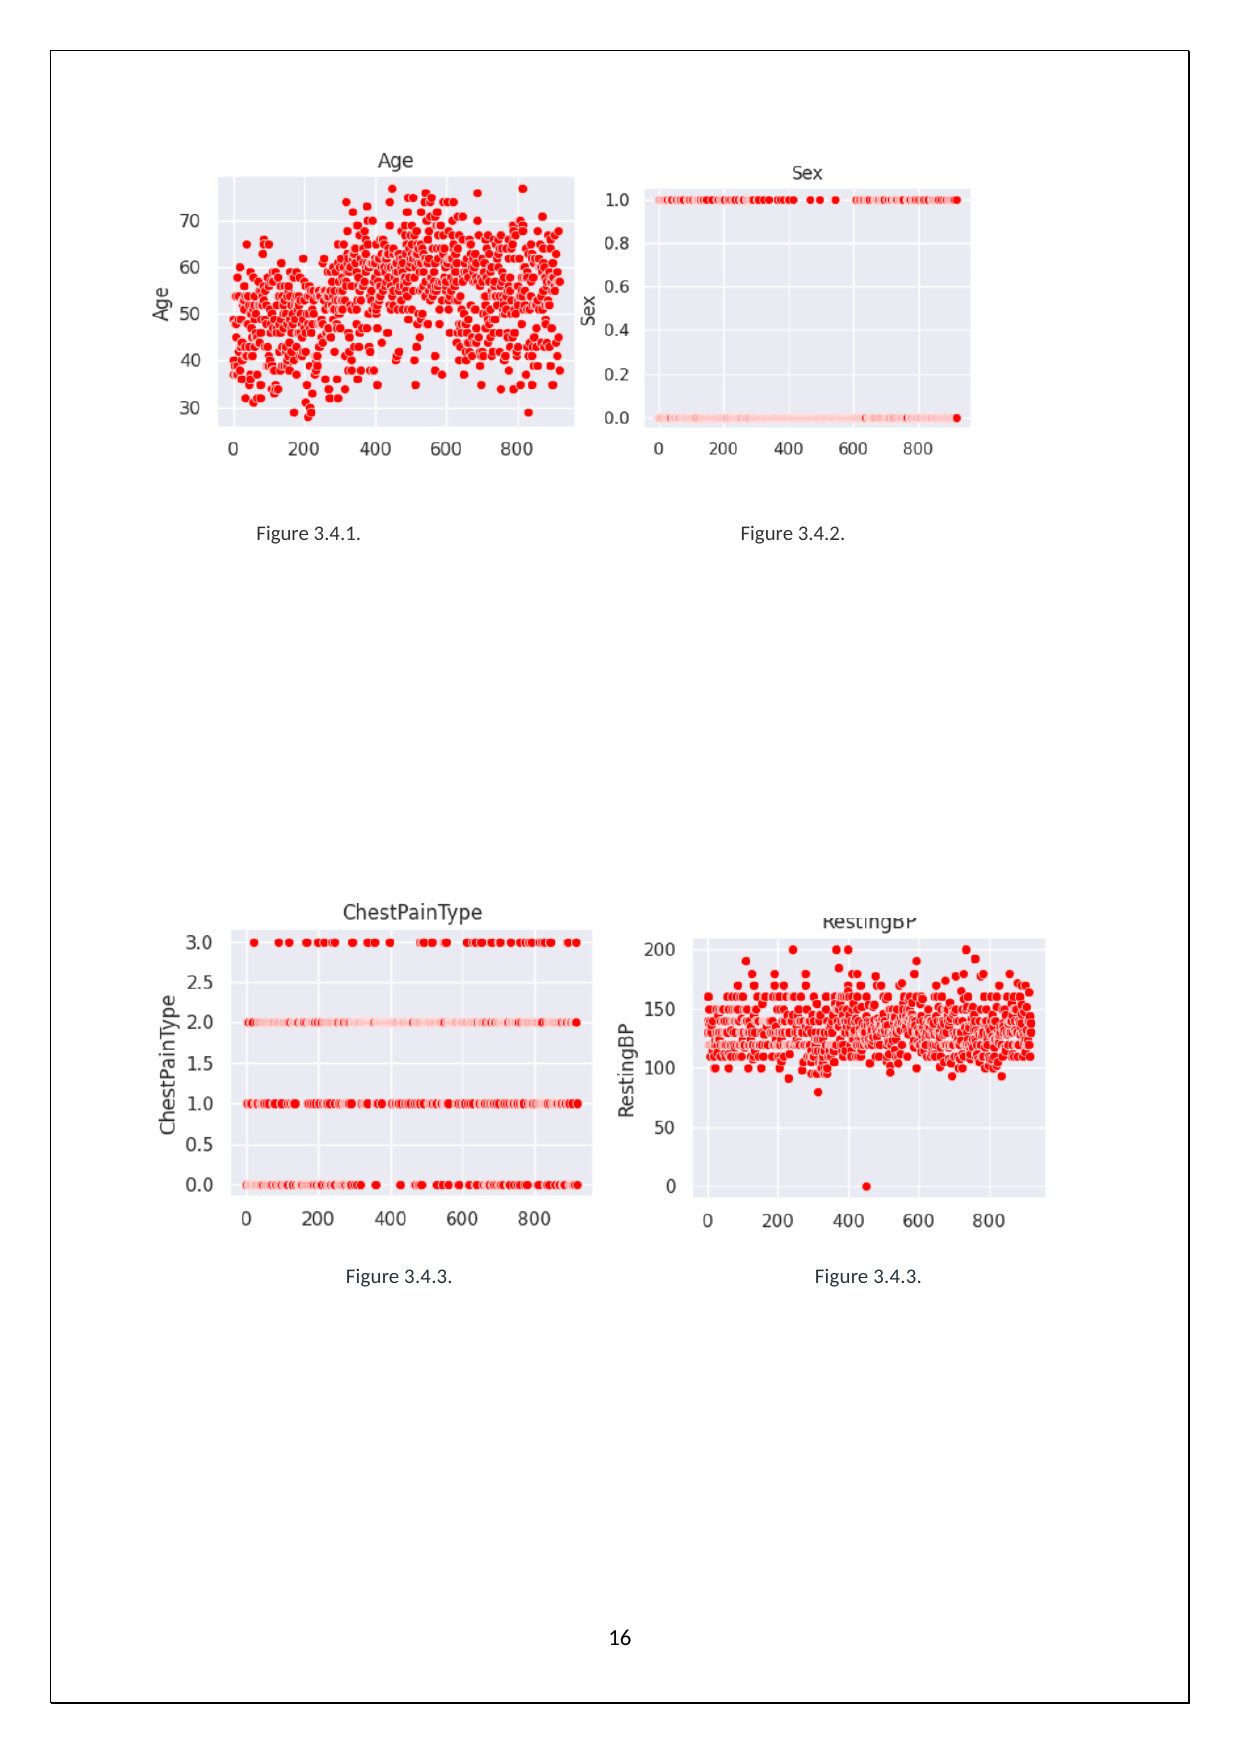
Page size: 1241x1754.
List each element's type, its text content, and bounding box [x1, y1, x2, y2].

picture [150, 903, 602, 1233]
text Figure 3.4.1. Figure 3.4.2. [150, 520, 1089, 545]
picture [150, 150, 983, 463]
picture [607, 918, 1061, 1233]
text Figure 3.4.3. Figure 3.4.3. [150, 1263, 1089, 1288]
